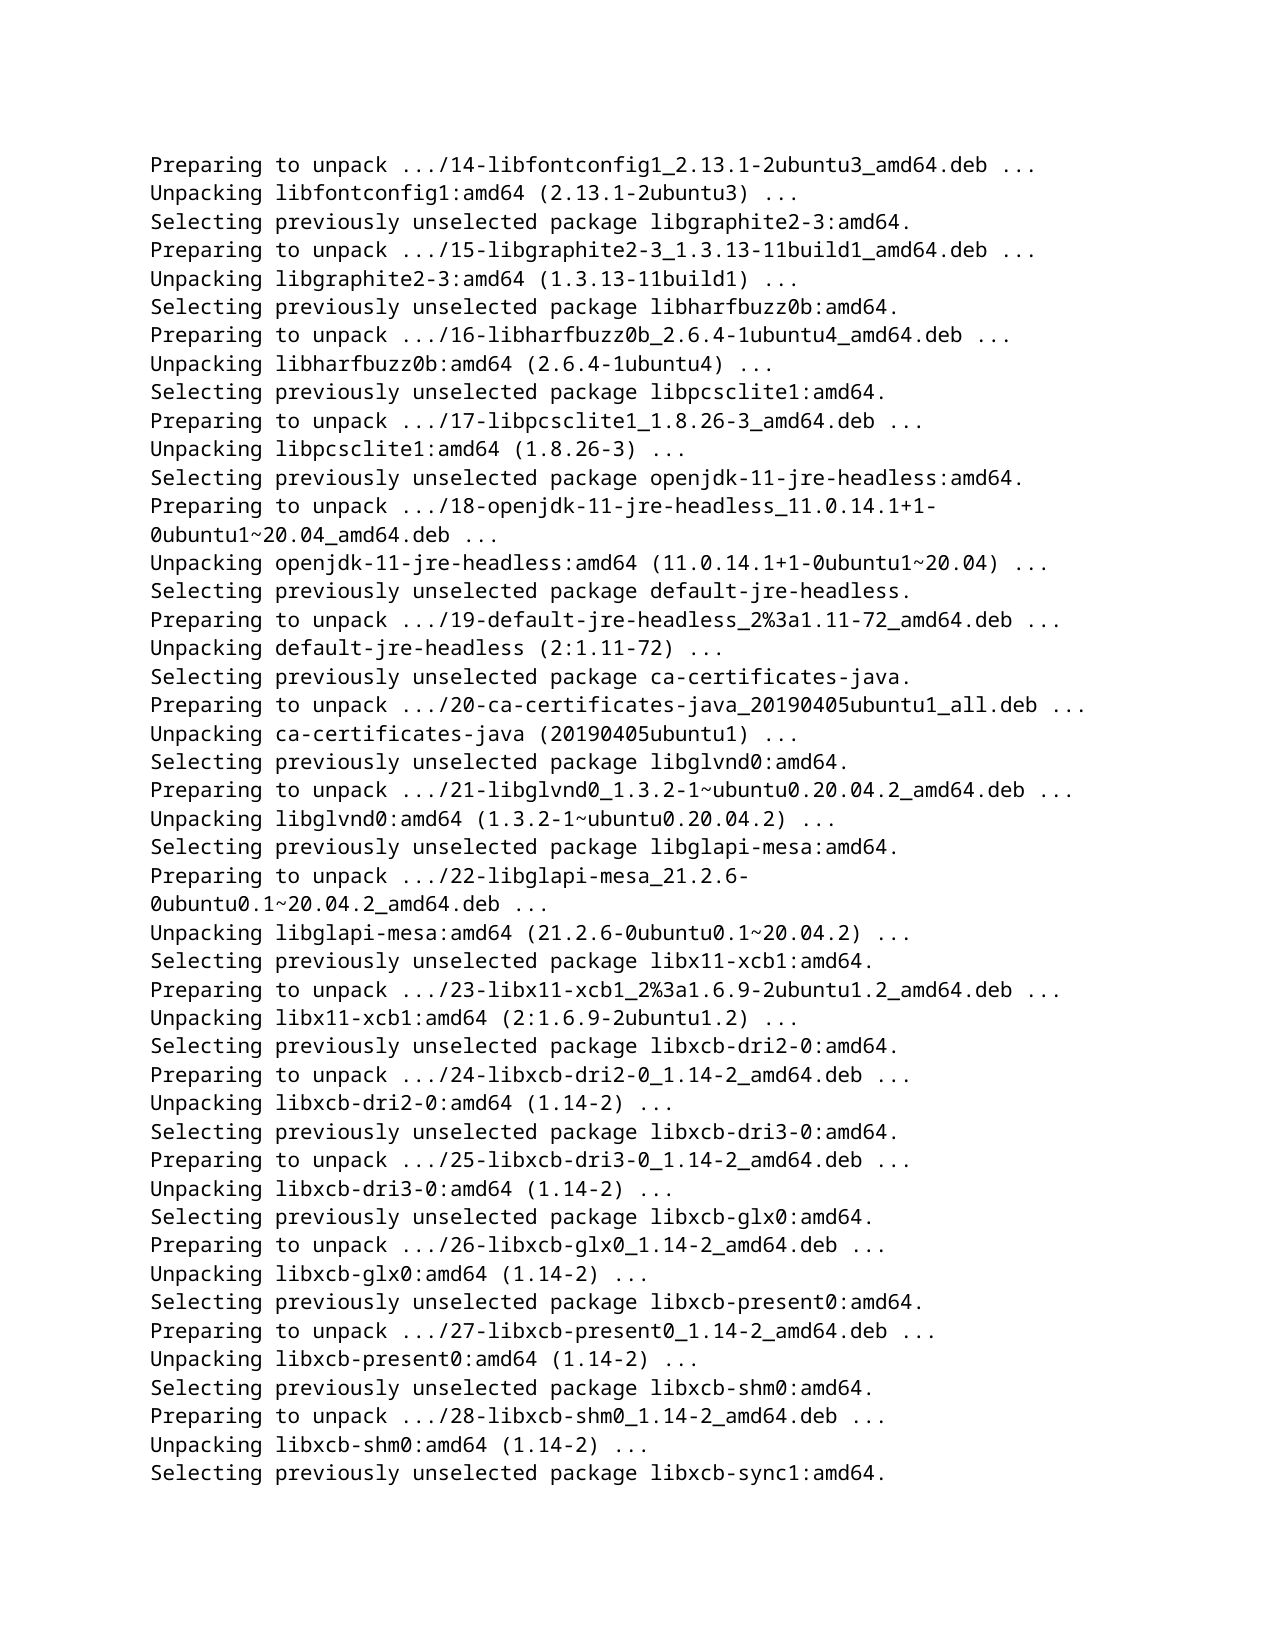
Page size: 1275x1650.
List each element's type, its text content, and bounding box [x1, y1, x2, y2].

text Preparing to unpack .../28-libxcb-shm0_1.14-2_amd64.deb ... [150, 1401, 1125, 1430]
text Selecting previously unselected package libxcb-dri2-0:amd64. [150, 1032, 1125, 1060]
text Selecting previously unselected package openjdk-11-jre-headless:amd64. [150, 463, 1125, 491]
text Unpacking libharfbuzz0b:amd64 (2.6.4-1ubuntu4) ... [150, 349, 1125, 377]
text Selecting previously unselected package libharfbuzz0b:amd64. [150, 292, 1125, 321]
text Unpacking libxcb-dri3-0:amd64 (1.14-2) ... [150, 1174, 1125, 1202]
text Preparing to unpack .../19-default-jre-headless_2%3a1.11-72_amd64.deb ... [150, 605, 1125, 633]
text Selecting previously unselected package libgraphite2-3:amd64. [150, 207, 1125, 235]
text Selecting previously unselected package libxcb-shm0:amd64. [150, 1373, 1125, 1401]
text Unpacking libx11-xcb1:amd64 (2:1.6.9-2ubuntu1.2) ... [150, 1003, 1125, 1032]
text Selecting previously unselected package libglvnd0:amd64. [150, 747, 1125, 776]
text Selecting previously unselected package default-jre-headless. [150, 577, 1125, 605]
text Unpacking libpcsclite1:amd64 (1.8.26-3) ... [150, 434, 1125, 463]
text Unpacking libglapi-mesa:amd64 (21.2.6-0ubuntu0.1~20.04.2) ... [150, 918, 1125, 946]
text Selecting previously unselected package libxcb-glx0:amd64. [150, 1202, 1125, 1231]
text Unpacking libxcb-glx0:amd64 (1.14-2) ... [150, 1259, 1125, 1287]
text Selecting previously unselected package libpcsclite1:amd64. [150, 377, 1125, 406]
text Unpacking ca-certificates-java (20190405ubuntu1) ... [150, 719, 1125, 747]
text Preparing to unpack .../16-libharfbuzz0b_2.6.4-1ubuntu4_amd64.deb ... [150, 321, 1125, 349]
text Preparing to unpack .../17-libpcsclite1_1.8.26-3_amd64.deb ... [150, 406, 1125, 434]
text Preparing to unpack .../22-libglapi-mesa_21.2.6-0ubuntu0.1~20.04.2_amd64.deb ... [150, 861, 1125, 918]
text Preparing to unpack .../23-libx11-xcb1_2%3a1.6.9-2ubuntu1.2_amd64.deb ... [150, 975, 1125, 1003]
text Unpacking libglvnd0:amd64 (1.3.2-1~ubuntu0.20.04.2) ... [150, 804, 1125, 832]
text Selecting previously unselected package libxcb-dri3-0:amd64. [150, 1117, 1125, 1145]
text Selecting previously unselected package libxcb-sync1:amd64. [150, 1458, 1125, 1487]
text Preparing to unpack .../24-libxcb-dri2-0_1.14-2_amd64.deb ... [150, 1060, 1125, 1088]
text Selecting previously unselected package libglapi-mesa:amd64. [150, 832, 1125, 861]
text Unpacking libxcb-present0:amd64 (1.14-2) ... [150, 1344, 1125, 1373]
text Unpacking libfontconfig1:amd64 (2.13.1-2ubuntu3) ... [150, 178, 1125, 207]
text Selecting previously unselected package libx11-xcb1:amd64. [150, 946, 1125, 975]
text Unpacking libgraphite2-3:amd64 (1.3.13-11build1) ... [150, 264, 1125, 292]
text Preparing to unpack .../20-ca-certificates-java_20190405ubuntu1_all.deb ... [150, 690, 1125, 719]
text Preparing to unpack .../21-libglvnd0_1.3.2-1~ubuntu0.20.04.2_amd64.deb ... [150, 776, 1125, 804]
text Preparing to unpack .../14-libfontconfig1_2.13.1-2ubuntu3_amd64.deb ... [150, 150, 1125, 178]
text Preparing to unpack .../25-libxcb-dri3-0_1.14-2_amd64.deb ... [150, 1145, 1125, 1174]
text Selecting previously unselected package ca-certificates-java. [150, 662, 1125, 690]
text Unpacking openjdk-11-jre-headless:amd64 (11.0.14.1+1-0ubuntu1~20.04) ... [150, 548, 1125, 577]
text Selecting previously unselected package libxcb-present0:amd64. [150, 1287, 1125, 1316]
text Unpacking libxcb-shm0:amd64 (1.14-2) ... [150, 1430, 1125, 1458]
text Preparing to unpack .../27-libxcb-present0_1.14-2_amd64.deb ... [150, 1316, 1125, 1344]
text Preparing to unpack .../18-openjdk-11-jre-headless_11.0.14.1+1-0ubuntu1~20.04_amd64.deb ... [150, 491, 1125, 548]
text Unpacking default-jre-headless (2:1.11-72) ... [150, 633, 1125, 662]
text Unpacking libxcb-dri2-0:amd64 (1.14-2) ... [150, 1088, 1125, 1117]
text Preparing to unpack .../26-libxcb-glx0_1.14-2_amd64.deb ... [150, 1231, 1125, 1259]
text Preparing to unpack .../15-libgraphite2-3_1.3.13-11build1_amd64.deb ... [150, 235, 1125, 264]
